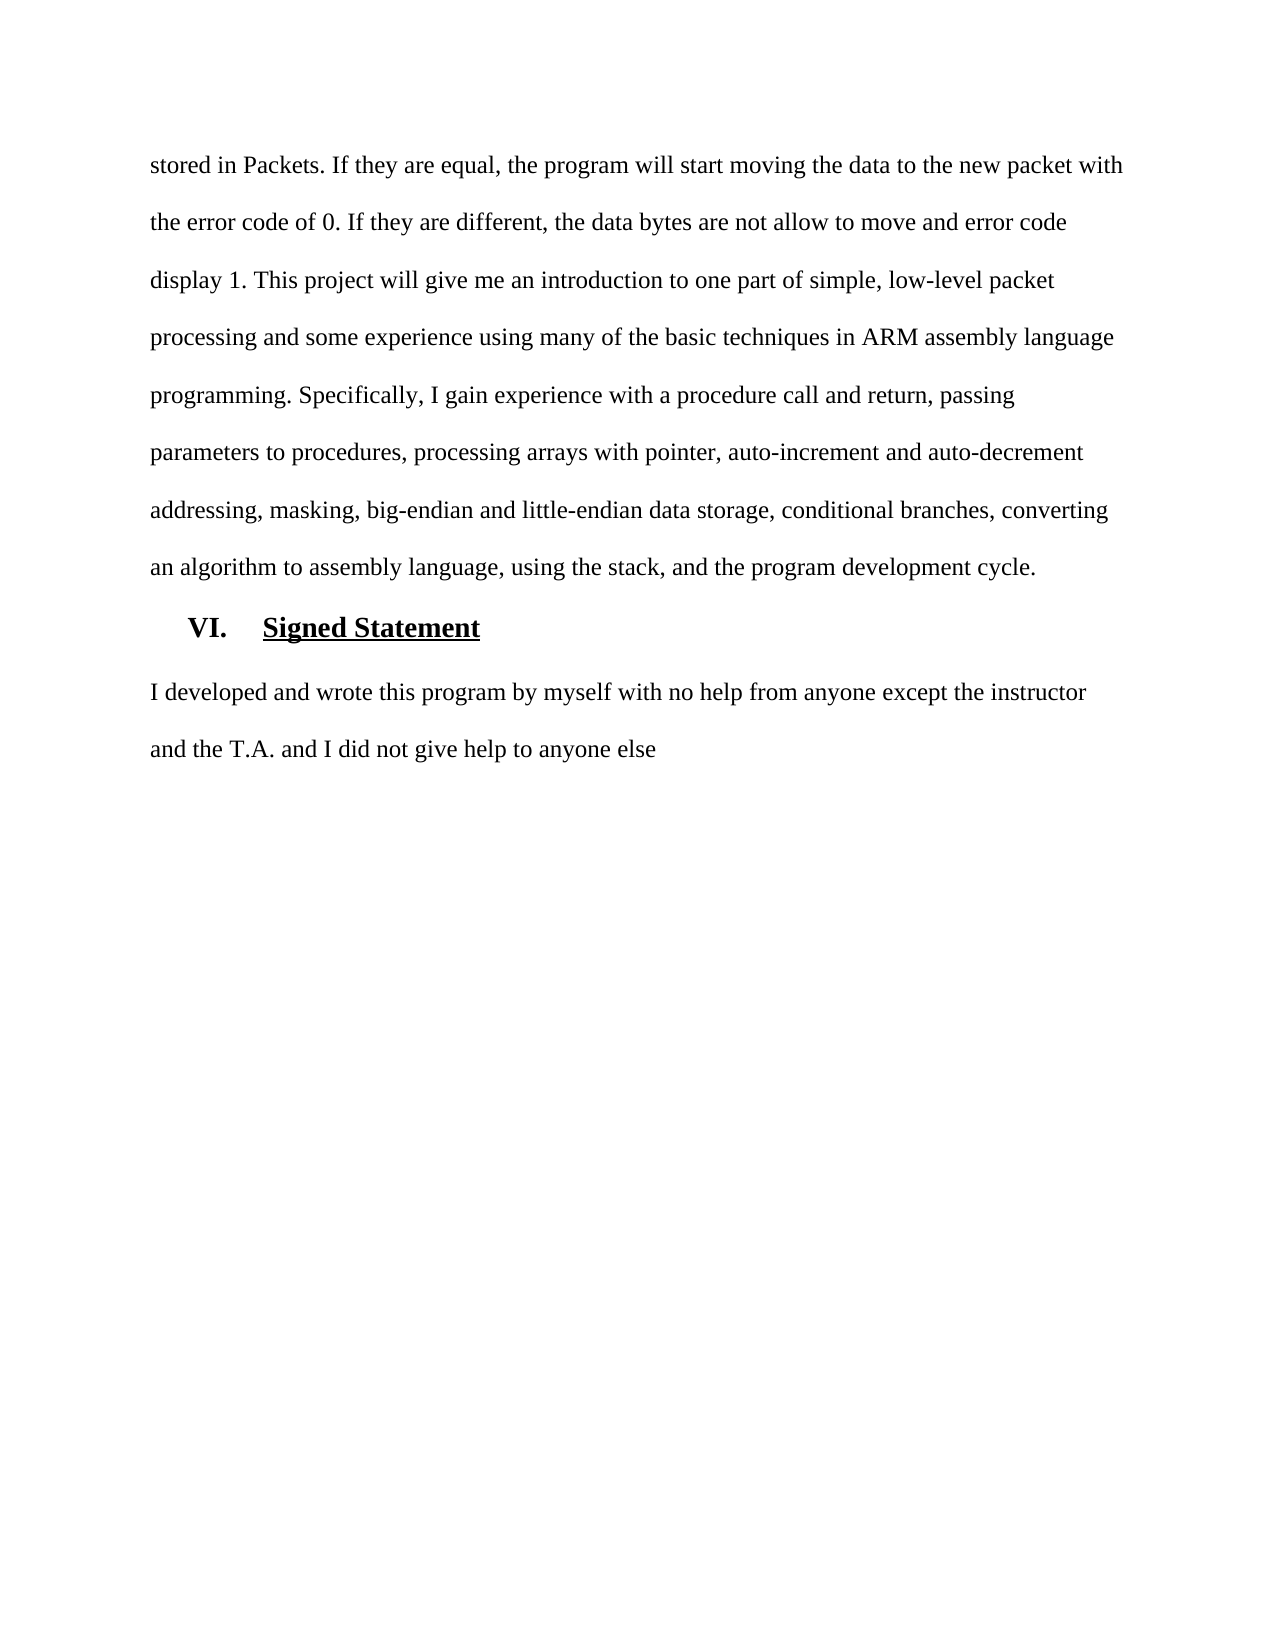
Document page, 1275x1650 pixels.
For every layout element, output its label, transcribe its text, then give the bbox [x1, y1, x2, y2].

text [150, 150, 1125, 581]
list Signed Statement [187, 610, 1125, 643]
text I developed and wrote this program by myself with no help from anyone except the instructor and the T.A. and I did not give help to anyone else [150, 677, 1125, 763]
